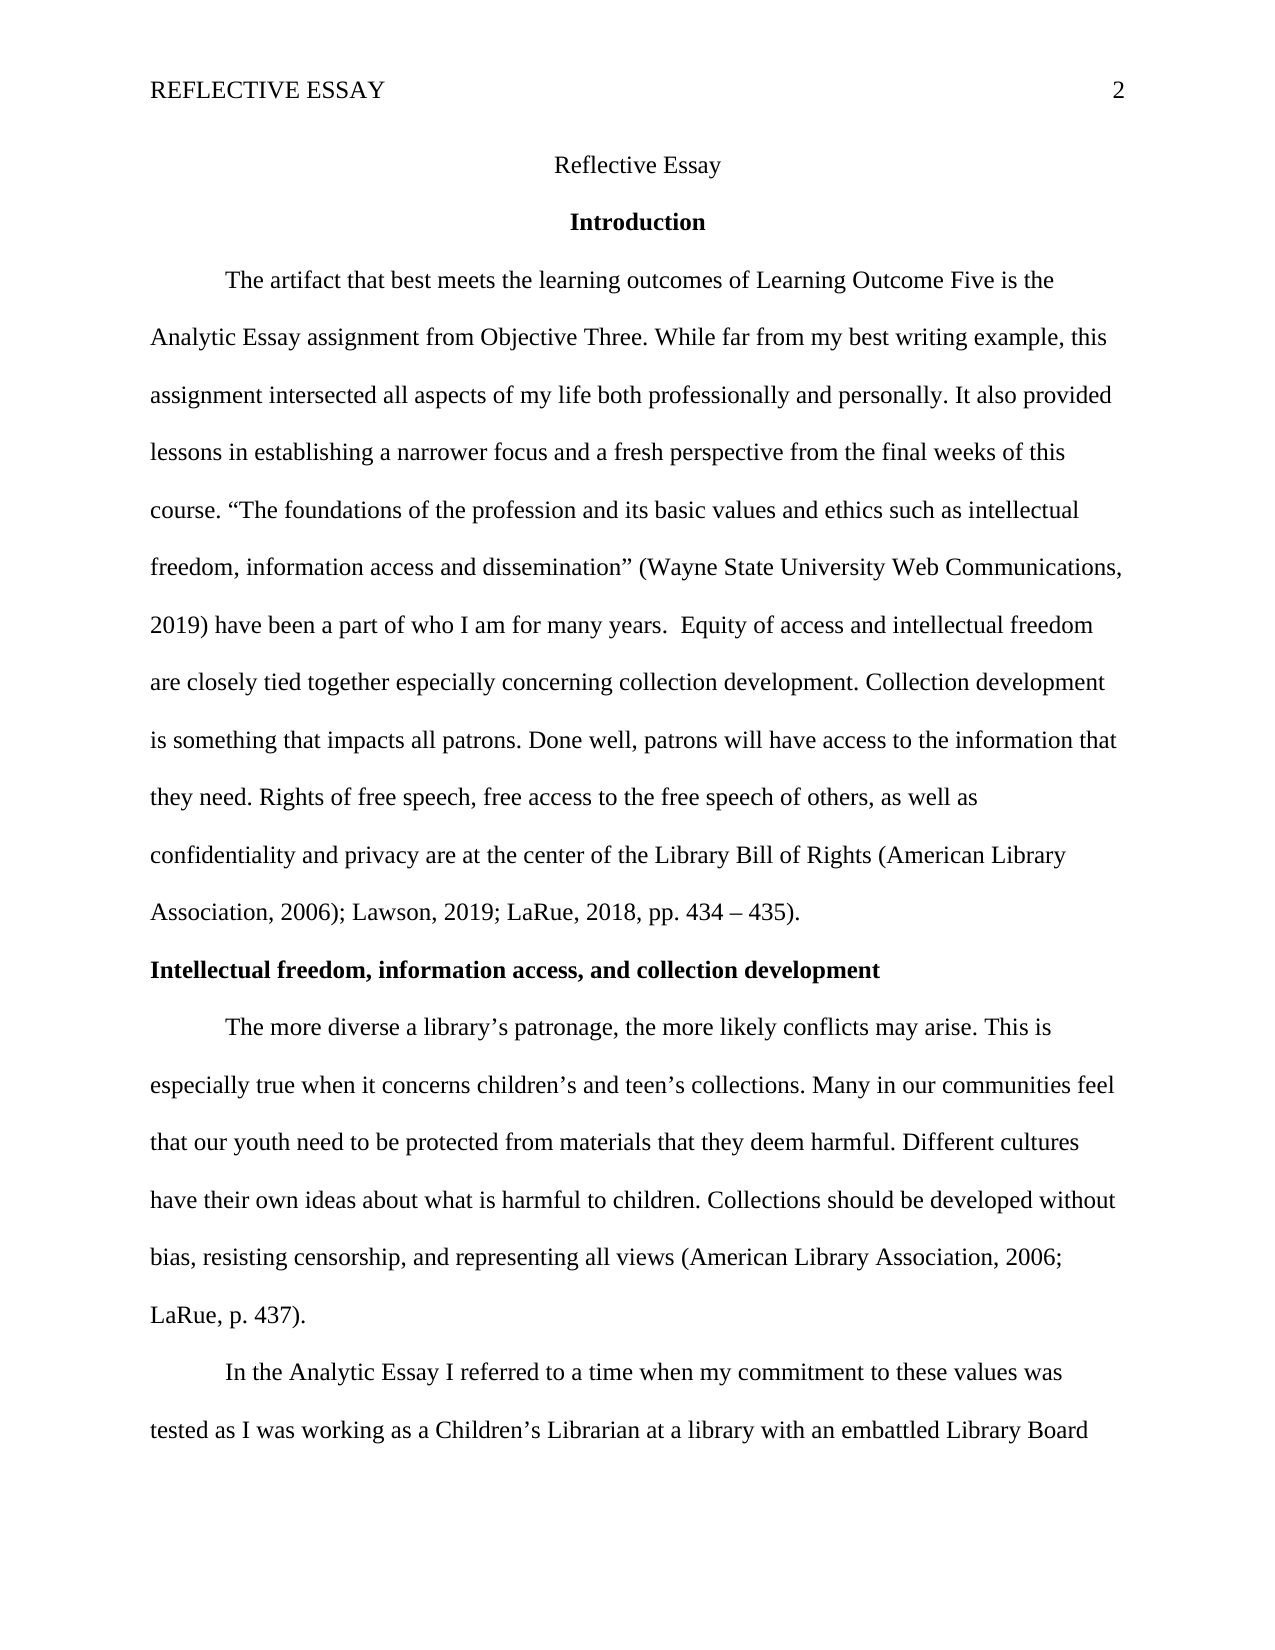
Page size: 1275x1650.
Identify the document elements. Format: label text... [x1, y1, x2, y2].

text The artifact that best meets the learning outcomes of Learning Outcome Five is the Analytic Essay assignment from Objective Three. While far from my best writing example, this assignment intersected all aspects of my life both professionally and personally. It also provided lessons in establishing a narrower focus and a fresh perspective from the final weeks of this course. “The foundations of the profession and its basic values and ethics such as intellectual freedom, information access and dissemination” (Wayne State University Web Communications, 2019) have been a part of who I am for many years. Equity of access and intellectual freedom are closely tied together especially concerning collection development. Collection development is something that impacts all patrons. Done well, patrons will have access to the information that they need. Rights of free speech, free access to the free speech of others, as well as confidentiality and privacy are at the center of the Library Bill of Rights (American Library Association, 2006); Lawson, 2019; LaRue, 2018, pp. 434 – 435). [150, 265, 1125, 926]
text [150, 1357, 1125, 1444]
text Introduction [150, 207, 1125, 236]
text Intellectual freedom, information access, and collection development [150, 955, 1125, 984]
text Reflective Essay [150, 150, 1125, 179]
text The more diverse a library’s patronage, the more likely conflicts may arise. This is especially true when it concerns children’s and teen’s collections. Many in our communities feel that our youth need to be protected from materials that they deem harmful. Different cultures have their own ideas about what is harmful to children. Collections should be developed without bias, resisting censorship, and representing all views (American Library Association, 2006; LaRue, p. 437). [150, 1012, 1125, 1329]
